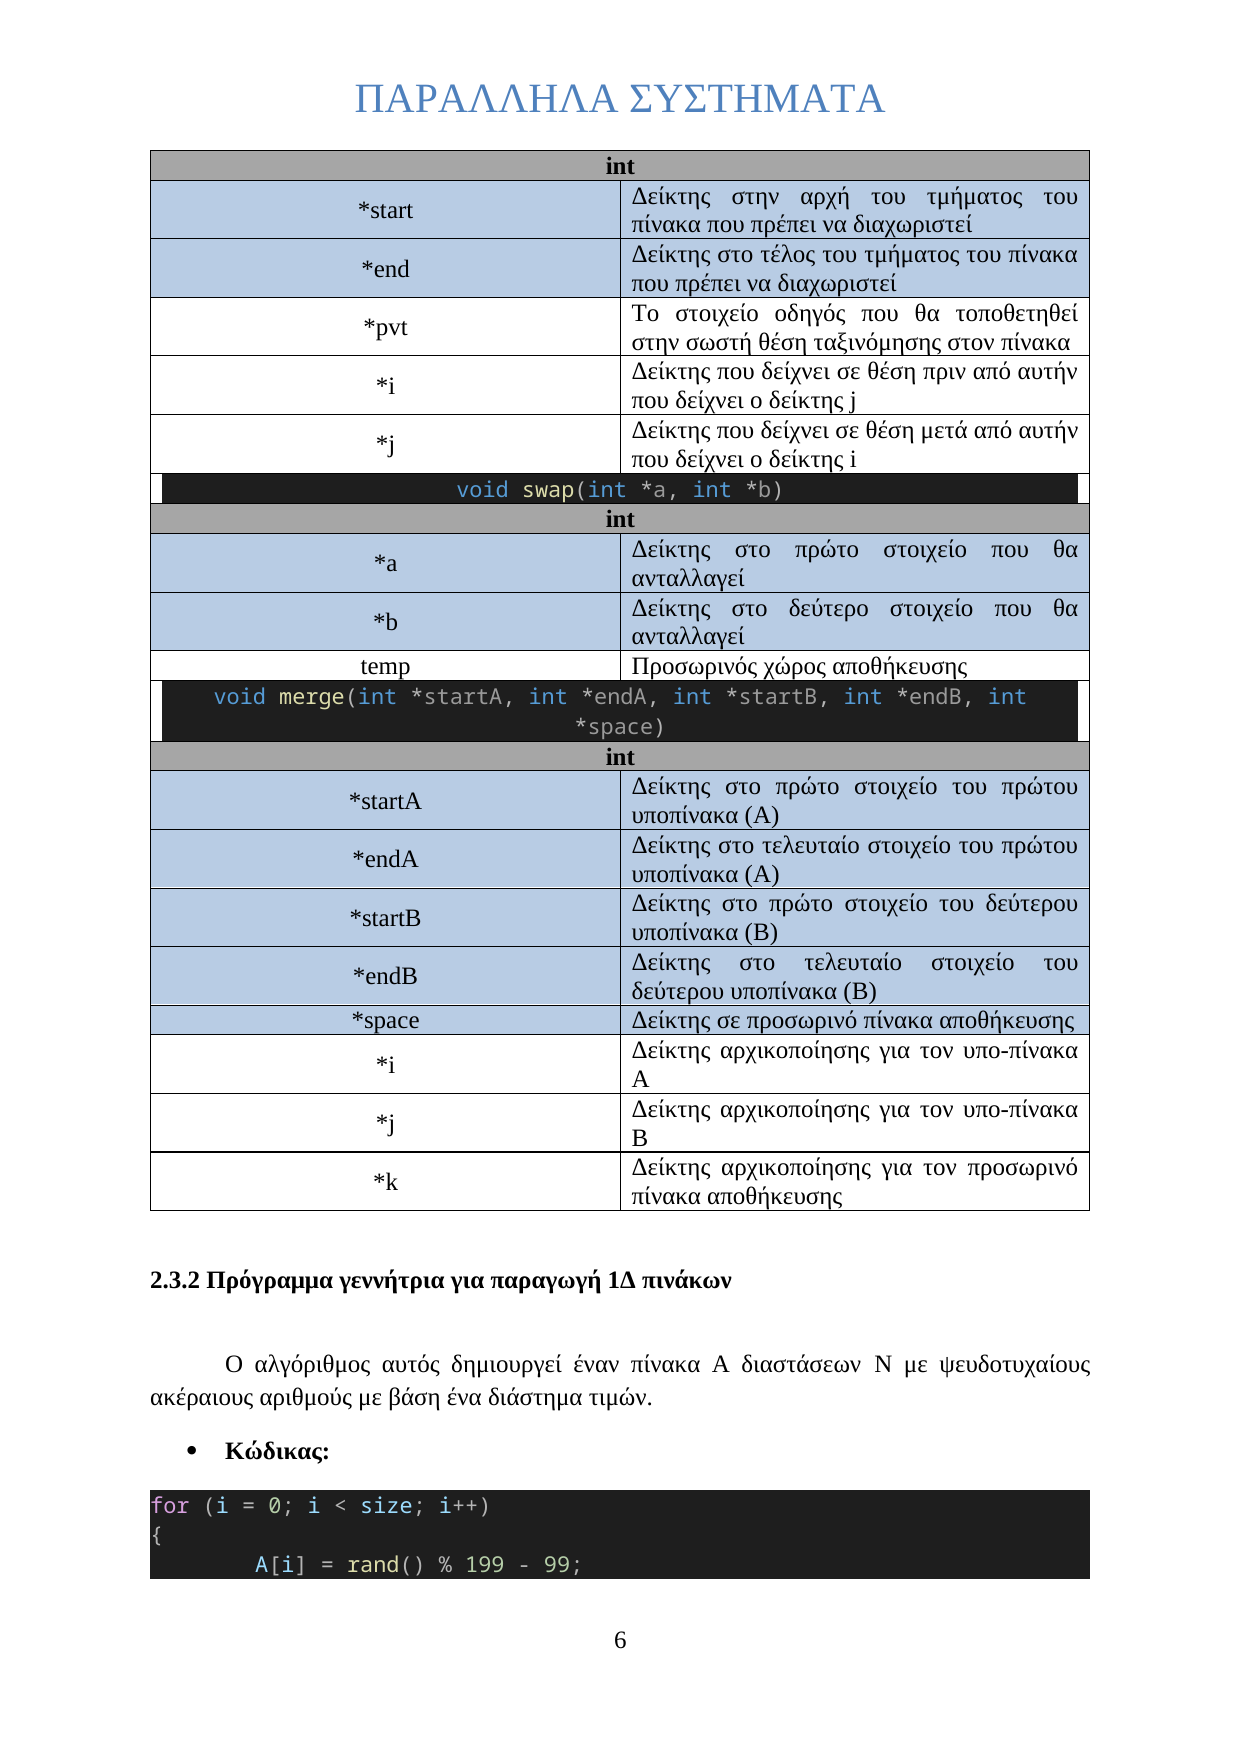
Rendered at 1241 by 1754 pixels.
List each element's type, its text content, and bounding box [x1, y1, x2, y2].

table_cell *endA [151, 830, 620, 887]
table_cell Προσωρινός χώρος αποθήκευσης [621, 651, 1089, 680]
table_cell Δείκτης στο πρώτο στοιχείο του πρώτου υποπίνακα (A) [621, 771, 1089, 829]
table_cell int [151, 151, 1089, 180]
text { [150, 1519, 1090, 1549]
table_cell Δείκτης στο τελευταίο στοιχείο του πρώτου υποπίνακα (A) [621, 830, 1089, 887]
table_cell Δείκτης στην αρχή του τμήματος του πίνακα που πρέπει να διαχωριστεί [621, 181, 1089, 238]
table_cell *k [151, 1153, 620, 1210]
table_cell *a [151, 534, 620, 592]
table_cell *startB [151, 889, 620, 946]
text for (i = 0; i < size; i++) [150, 1490, 1090, 1519]
text A[i] = rand() % 199 - 99; [150, 1549, 1090, 1579]
table_cell Δείκτης που δείχνει σε θέση πριν από αυτήν που δείχνει ο δείκτης j [621, 356, 1089, 414]
table_cell Δείκτης αρχικοποίησης για τον υπο-πίνακα Α [621, 1035, 1089, 1093]
table_cell int [151, 504, 1089, 533]
table_cell *i [151, 356, 620, 414]
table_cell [621, 298, 1089, 355]
table_cell temp [151, 651, 620, 680]
table_cell *i [151, 1035, 620, 1093]
table_cell *b [151, 593, 620, 650]
table_cell Δείκτης αρχικοποίησης για τον προσωρινό πίνακα αποθήκευσης [621, 1153, 1089, 1210]
table_cell *space [151, 1006, 620, 1034]
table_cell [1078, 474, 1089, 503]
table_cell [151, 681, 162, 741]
table_cell *end [151, 239, 620, 297]
table_cell *start [151, 181, 620, 238]
table_cell Δείκτης σε προσωρινό πίνακα αποθήκευσης [621, 1006, 1089, 1034]
table_cell Δείκτης στο πρώτο στοιχείο που θα ανταλλαγεί [621, 534, 1089, 592]
table_cell Δείκτης που δείχνει σε θέση μετά από αυτήν που δείχνει ο δείκτης i [621, 415, 1089, 472]
table_cell Δείκτης στο πρώτο στοιχείο του δεύτερου υποπίνακα (B) [621, 889, 1089, 946]
table_cell *pvt [151, 298, 620, 355]
table_cell int [151, 742, 1089, 770]
table_cell Δείκτης στο τέλος του τμήματος του πίνακα που πρέπει να διαχωριστεί [621, 239, 1089, 297]
table_cell Δείκτης στο τελευταίο στοιχείο του δεύτερου υποπίνακα (B) [621, 947, 1089, 1004]
text Ο αλγόριθμος αυτός δημιουργεί έναν πίνακα Α διαστάσεων N με ψευδοτυχαίους ακέραιους αριθμούς με βάση ένα διάστημα τιμών. [150, 1349, 1090, 1411]
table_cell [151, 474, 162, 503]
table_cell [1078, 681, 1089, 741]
table_cell *j [151, 1094, 620, 1151]
list Κώδικας: [187, 1436, 1090, 1464]
table_cell *startA [151, 771, 620, 829]
table_cell Δείκτης αρχικοποίησης για τον υπο-πίνακα Β [621, 1094, 1089, 1151]
table_cell Δείκτης στο δεύτερο στοιχείο που θα ανταλλαγεί [621, 593, 1089, 650]
subtitle 2.3.2 Πρόγραμμα γεννήτρια για παραγωγή 1Δ πινάκων [150, 1265, 1090, 1294]
table_cell *endB [151, 947, 620, 1004]
table_cell *j [151, 415, 620, 472]
